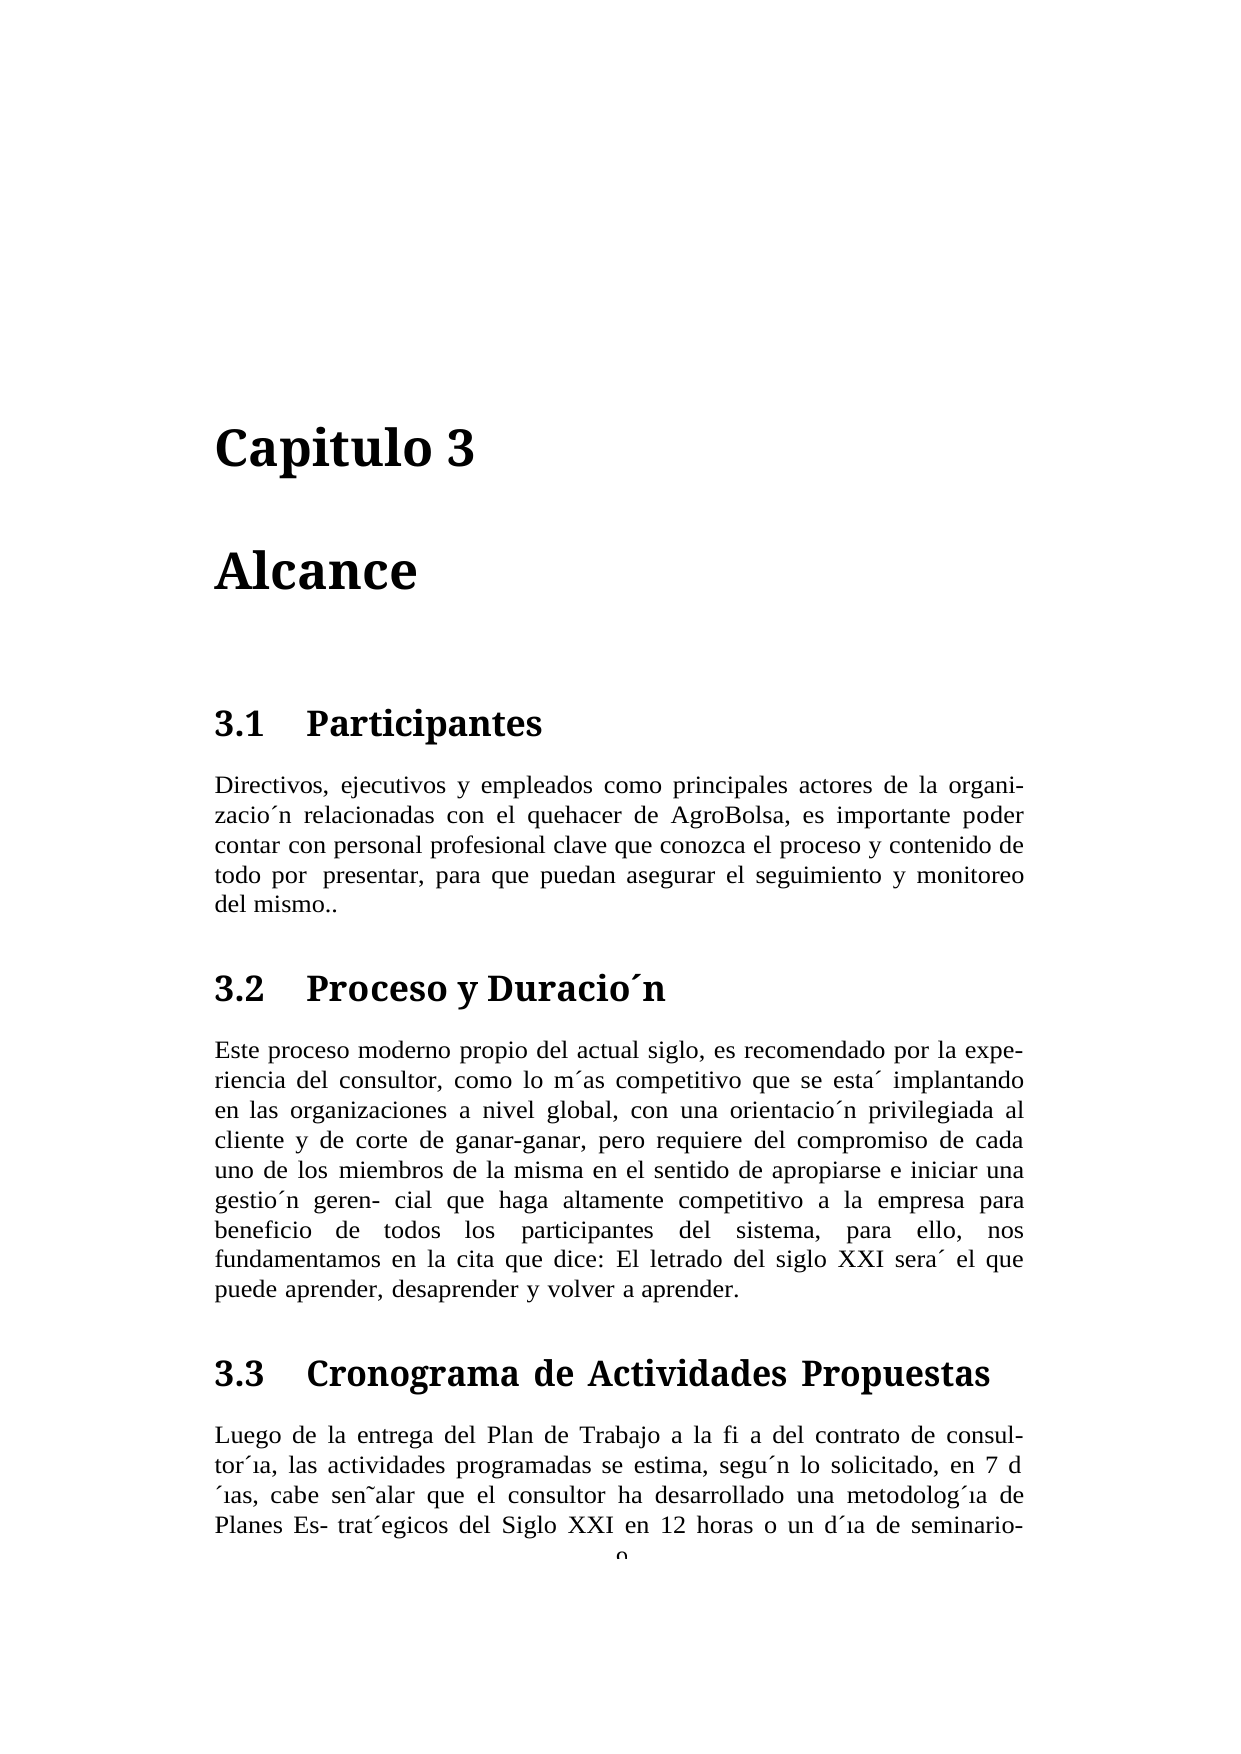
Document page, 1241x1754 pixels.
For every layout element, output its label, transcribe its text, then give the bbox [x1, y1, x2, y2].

subtitle Cronograma de Actividades Propuestas [214, 1348, 1065, 1397]
subtitle Participantes [214, 698, 1065, 746]
text Este proceso moderno propio del actual siglo, es recomendado por la expe- riencia del consultor, como lo m´as competitivo que se esta´ implantando en las organizaciones a nivel global, con una orientacio´n privilegiada al cliente y de corte de ganar-ganar, pero requiere del compromiso de cada uno de los miembros de la misma en el sentido de apropiarse e iniciar una gestio´n geren- cial que haga altamente competitivo a la empresa para beneficio de todos los participantes del sistema, para ello, nos fundamentamos en la cita que dice: El letrado del siglo XXI sera´ el que puede aprender, desaprender y volver a aprender. [214, 1035, 1024, 1303]
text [214, 1420, 1024, 1539]
subtitle Proceso y Duracio´n [214, 963, 1065, 1012]
subtitle Capitulo 3 Alcance [214, 412, 538, 605]
text Directivos, ejecutivos y empleados como principales actores de la organi- zacio´n relacionadas con el quehacer de AgroBolsa, es importante poder contar con personal profesional clave que conozca el proceso y contenido de todo por presentar, para que puedan asegurar el seguimiento y monitoreo del mismo.. [214, 770, 1024, 918]
